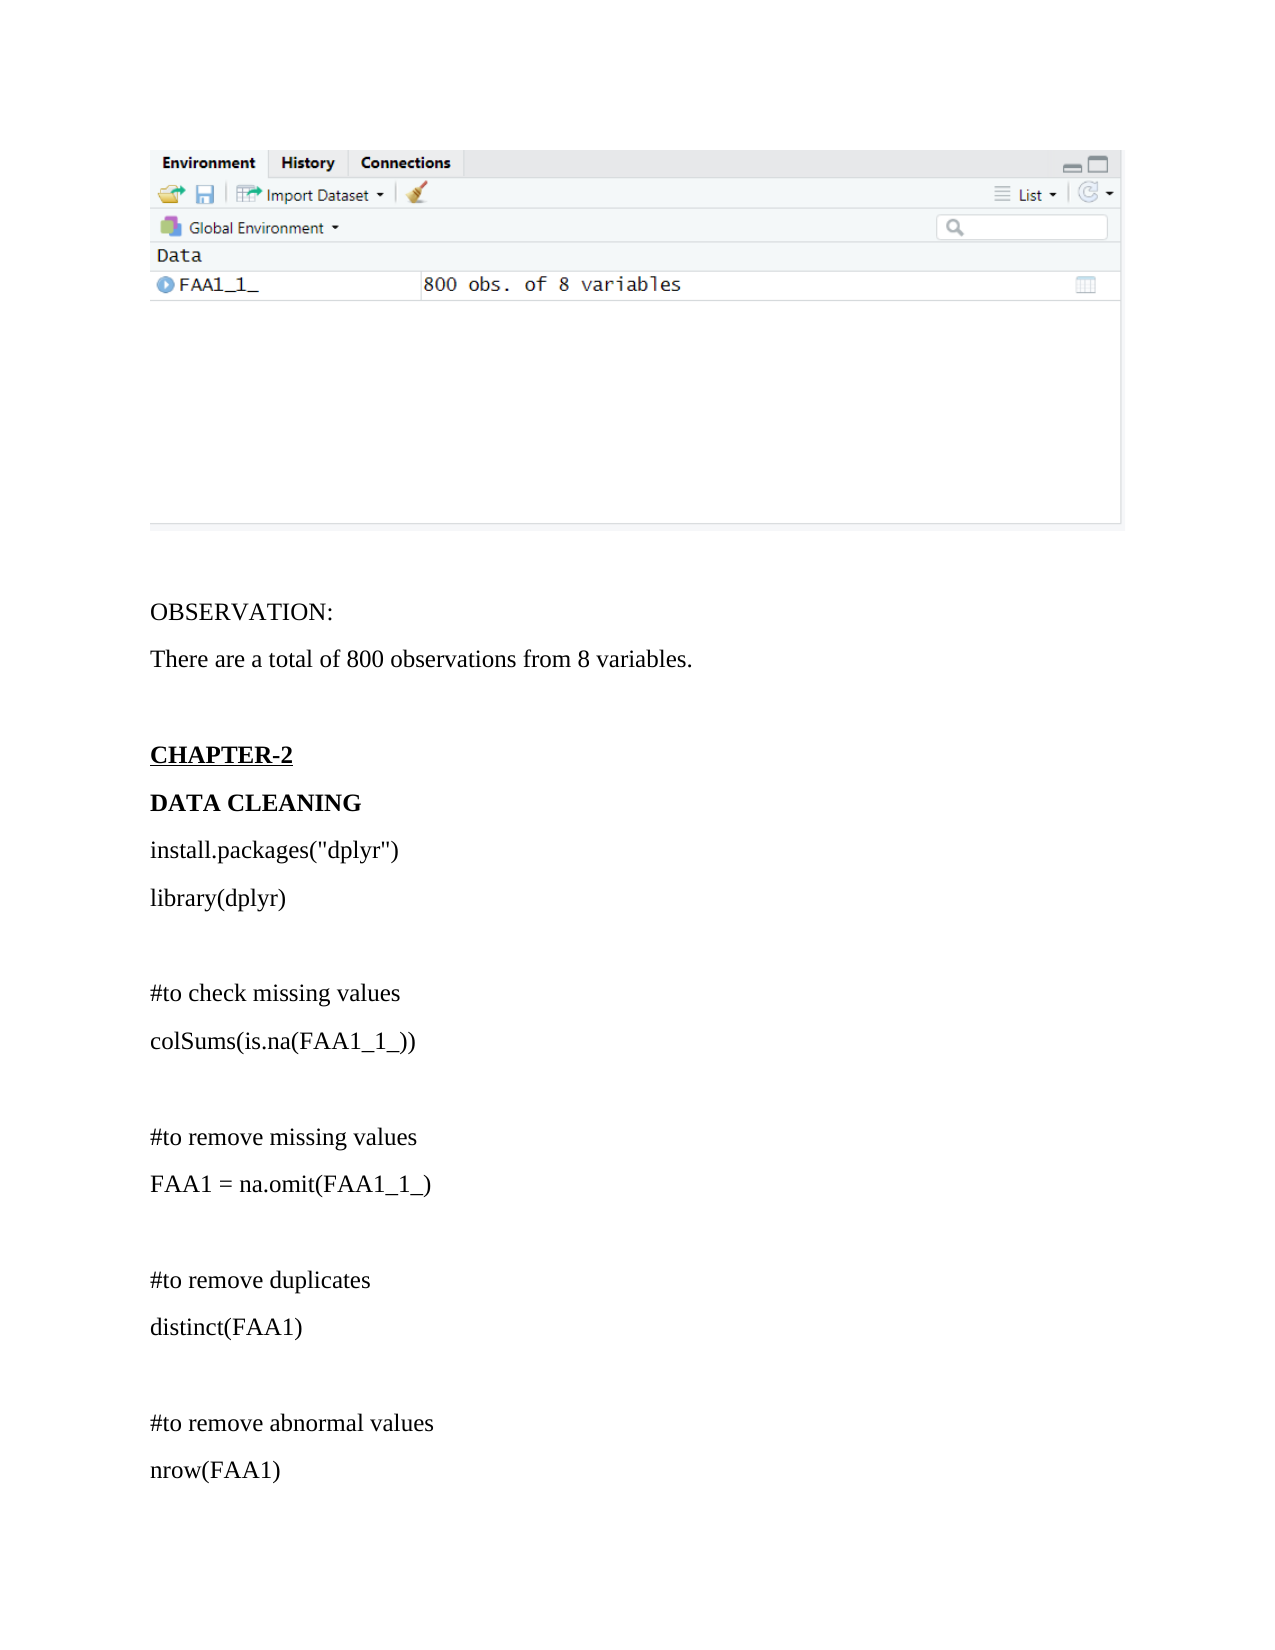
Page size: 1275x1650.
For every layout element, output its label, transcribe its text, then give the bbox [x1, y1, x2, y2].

picture [150, 150, 1125, 531]
text install.packages("dplyr") [150, 835, 1125, 864]
text distinct(FAA1) [150, 1312, 1125, 1341]
text #to remove missing values [150, 1122, 1125, 1150]
text There are a total of 800 observations from 8 variables. [150, 644, 1125, 673]
text colSums(is.na(FAA1_1_)) [150, 1026, 1125, 1055]
text DATA CLEANING [150, 788, 1125, 816]
text #to remove abnormal values [150, 1408, 1125, 1437]
text #to remove duplicates [150, 1265, 1125, 1293]
text OBSERVATION: [150, 597, 1125, 626]
text library(dplyr) [150, 883, 1125, 912]
text #to check missing values [150, 978, 1125, 1007]
text nrow(FAA1) [150, 1456, 1125, 1484]
text FAA1 = na.omit(FAA1_1_) [150, 1169, 1125, 1198]
text CHAPTER-2 [150, 740, 1125, 769]
